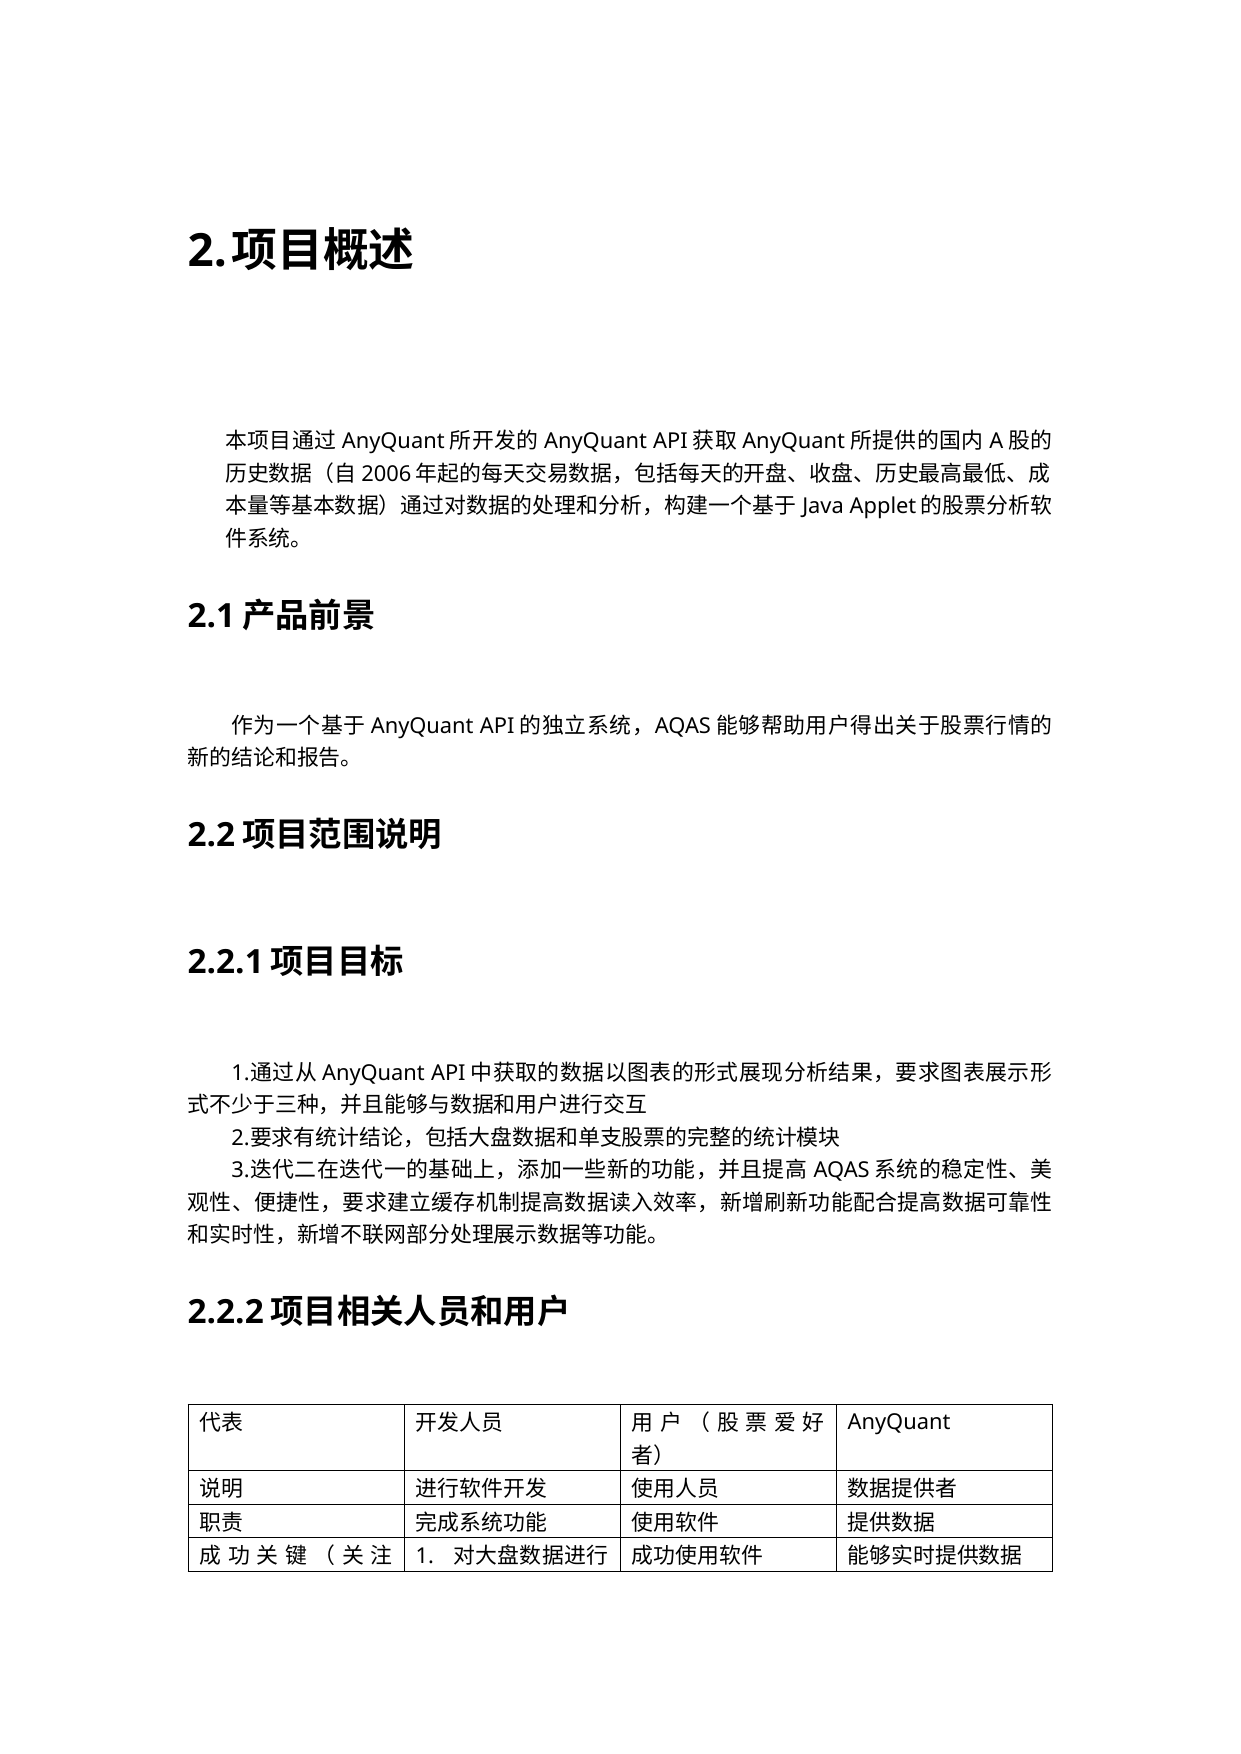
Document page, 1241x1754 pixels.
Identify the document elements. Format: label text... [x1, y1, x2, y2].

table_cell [405, 1538, 620, 1571]
table_cell 提供数据 [837, 1505, 1052, 1537]
text 2.要求有统计结论，包括大盘数据和单支股票的完整的统计模块 [187, 1119, 1053, 1152]
text 作为一个基于AnyQuant API的独立系统，AQAS能够帮助用户得出关于股票行情的新的结论和报告。 [187, 707, 1053, 772]
subtitle 项目概述 [187, 197, 1053, 295]
table_header AnyQuant [837, 1405, 1052, 1470]
table_cell 说明 [189, 1471, 404, 1503]
subtitle 2.2项目范围说明 [187, 799, 1053, 864]
text 本项目通过AnyQuant所开发的AnyQuant API获取AnyQuant所提供的国内A股的历史数据（自2006年起的每天交易数据，包括每天的开盘、收盘、历史最高最低、成本量等基本数据）通过对数据的处理和分析，构建一个基于Java Applet的股票分析软件系统。 [225, 423, 1053, 553]
table_cell 数据提供者 [837, 1471, 1052, 1503]
table_cell 成功使用软件 [621, 1538, 836, 1571]
subtitle 2.1产品前景 [187, 580, 1053, 645]
table_header 开发人员 [405, 1405, 620, 1470]
table_cell 成功关键（关注点） [189, 1538, 404, 1571]
table_header 代表 [189, 1405, 404, 1470]
subtitle 2.2.2项目相关人员和用户 [187, 1276, 1053, 1341]
table_cell 进行软件开发 [405, 1471, 620, 1503]
text 1.通过从AnyQuant API中获取的数据以图表的形式展现分析结果，要求图表展示形式不少于三种，并且能够与数据和用户进行交互 [187, 1054, 1053, 1119]
table_cell 完成系统功能 [405, 1505, 620, 1537]
table_cell 使用软件 [621, 1505, 836, 1537]
table_header 用户（股票爱好者） [621, 1405, 836, 1470]
table_cell 能够实时提供数据 [837, 1538, 1052, 1571]
subtitle 2.2.1项目目标 [187, 927, 1053, 992]
table_cell 使用人员 [621, 1471, 836, 1503]
text 3.迭代二在迭代一的基础上，添加一些新的功能，并且提高AQAS系统的稳定性、美观性、便捷性，要求建立缓存机制提高数据读入效率，新增刷新功能配合提高数据可靠性和实时性，新增不联网部分处理展示数据等功能。 [187, 1152, 1053, 1249]
table_cell 职责 [189, 1505, 404, 1537]
